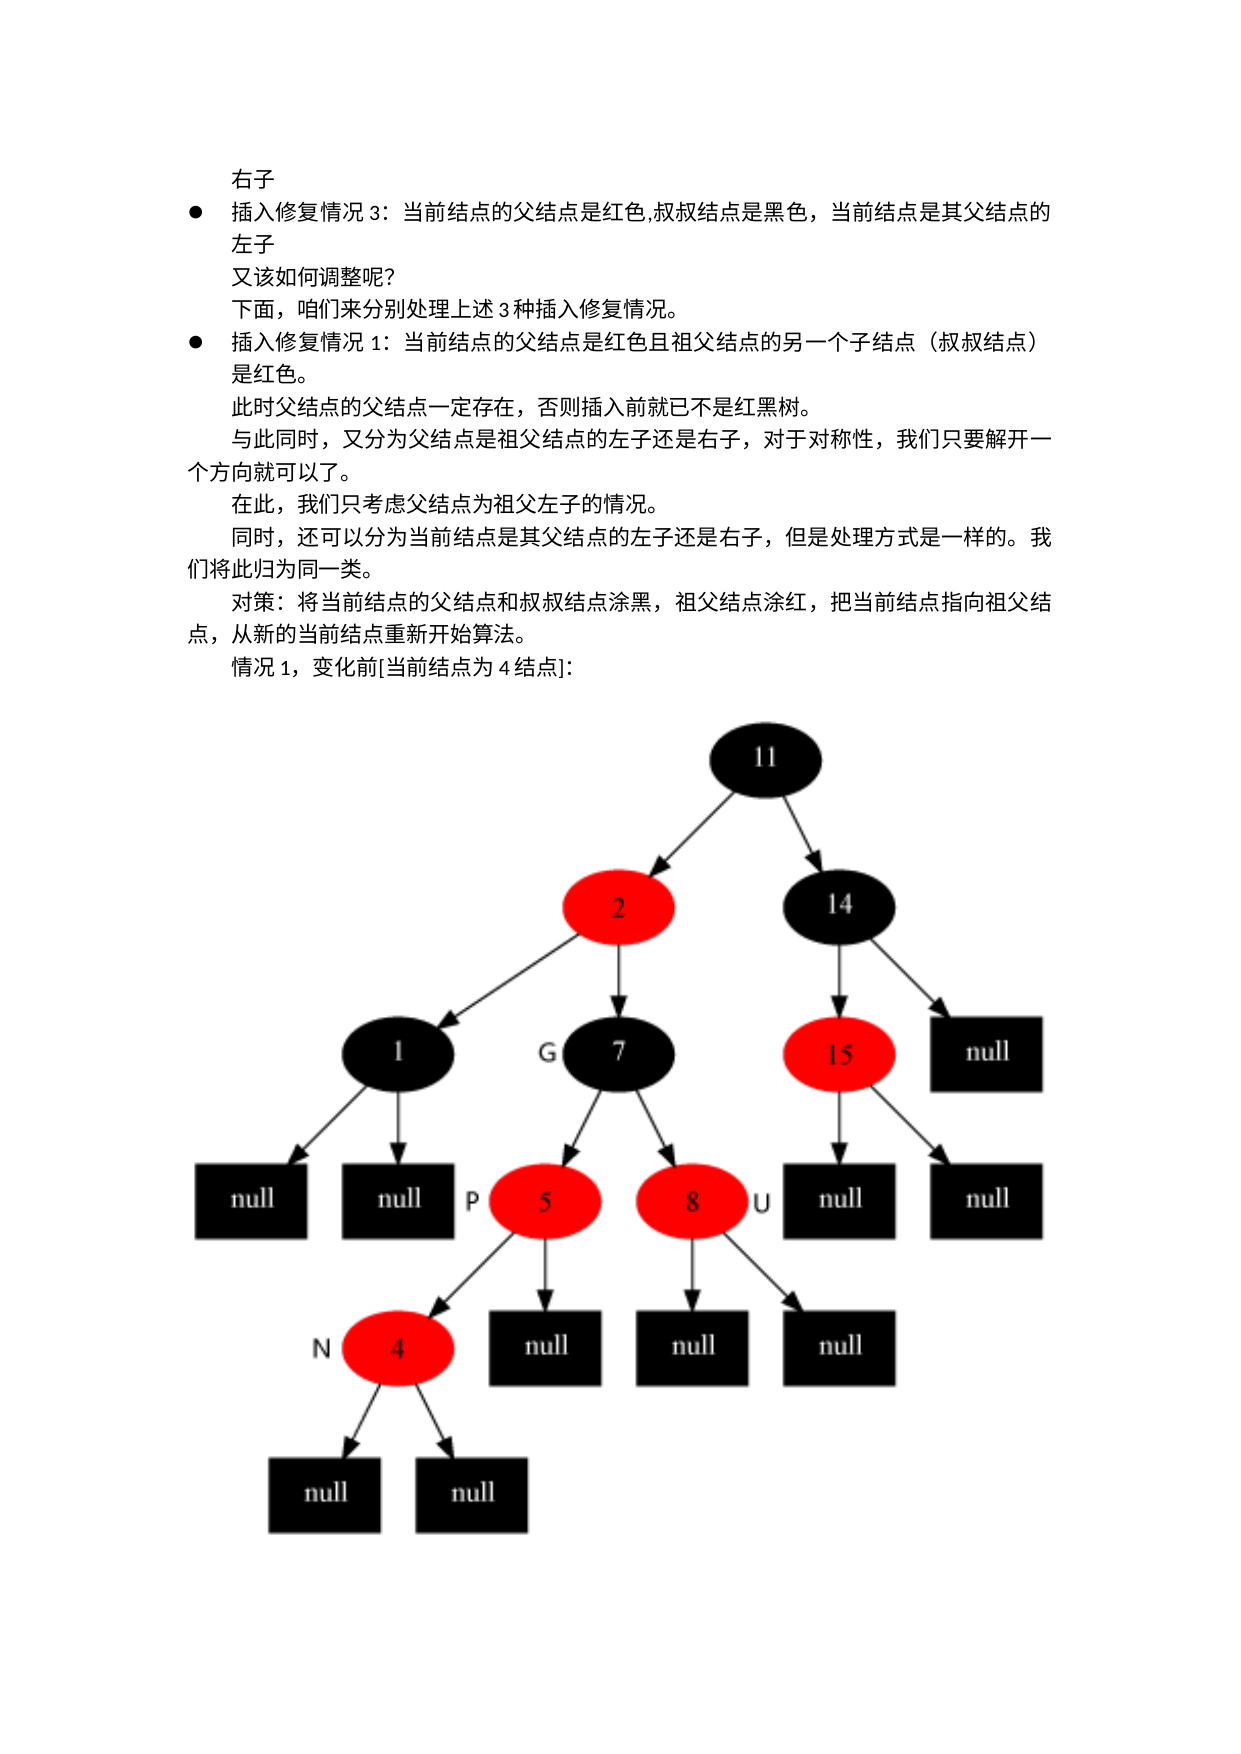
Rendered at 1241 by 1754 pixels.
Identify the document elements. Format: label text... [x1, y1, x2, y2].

list 插入修复情况1：当前结点的父结点是红色且祖父结点的另一个子结点（叔叔结点）是红色。 [187, 324, 1053, 389]
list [187, 162, 1053, 194]
text 与此同时，又分为父结点是祖父结点的左子还是右子，对于对称性，我们只要解开一个方向就可以了。 [187, 422, 1053, 487]
text 同时，还可以分为当前结点是其父结点的左子还是右子，但是处理方式是一样的。我们将此归为同一类。 [187, 519, 1053, 584]
text 情况1，变化前[当前结点为4结点]： [187, 649, 1053, 682]
text 又该如何调整呢？ [187, 259, 1053, 292]
list 插入修复情况3：当前结点的父结点是红色,叔叔结点是黑色，当前结点是其父结点的左子 [187, 194, 1053, 259]
text 在此，我们只考虑父结点为祖父左子的情况。 [187, 487, 1053, 519]
text 此时父结点的父结点一定存在，否则插入前就已不是红黑树。 [187, 389, 1053, 422]
picture [187, 714, 1053, 1543]
text 对策：将当前结点的父结点和叔叔结点涂黑，祖父结点涂红，把当前结点指向祖父结点，从新的当前结点重新开始算法。 [187, 584, 1053, 649]
text 下面，咱们来分别处理上述3种插入修复情况。 [187, 292, 1053, 324]
